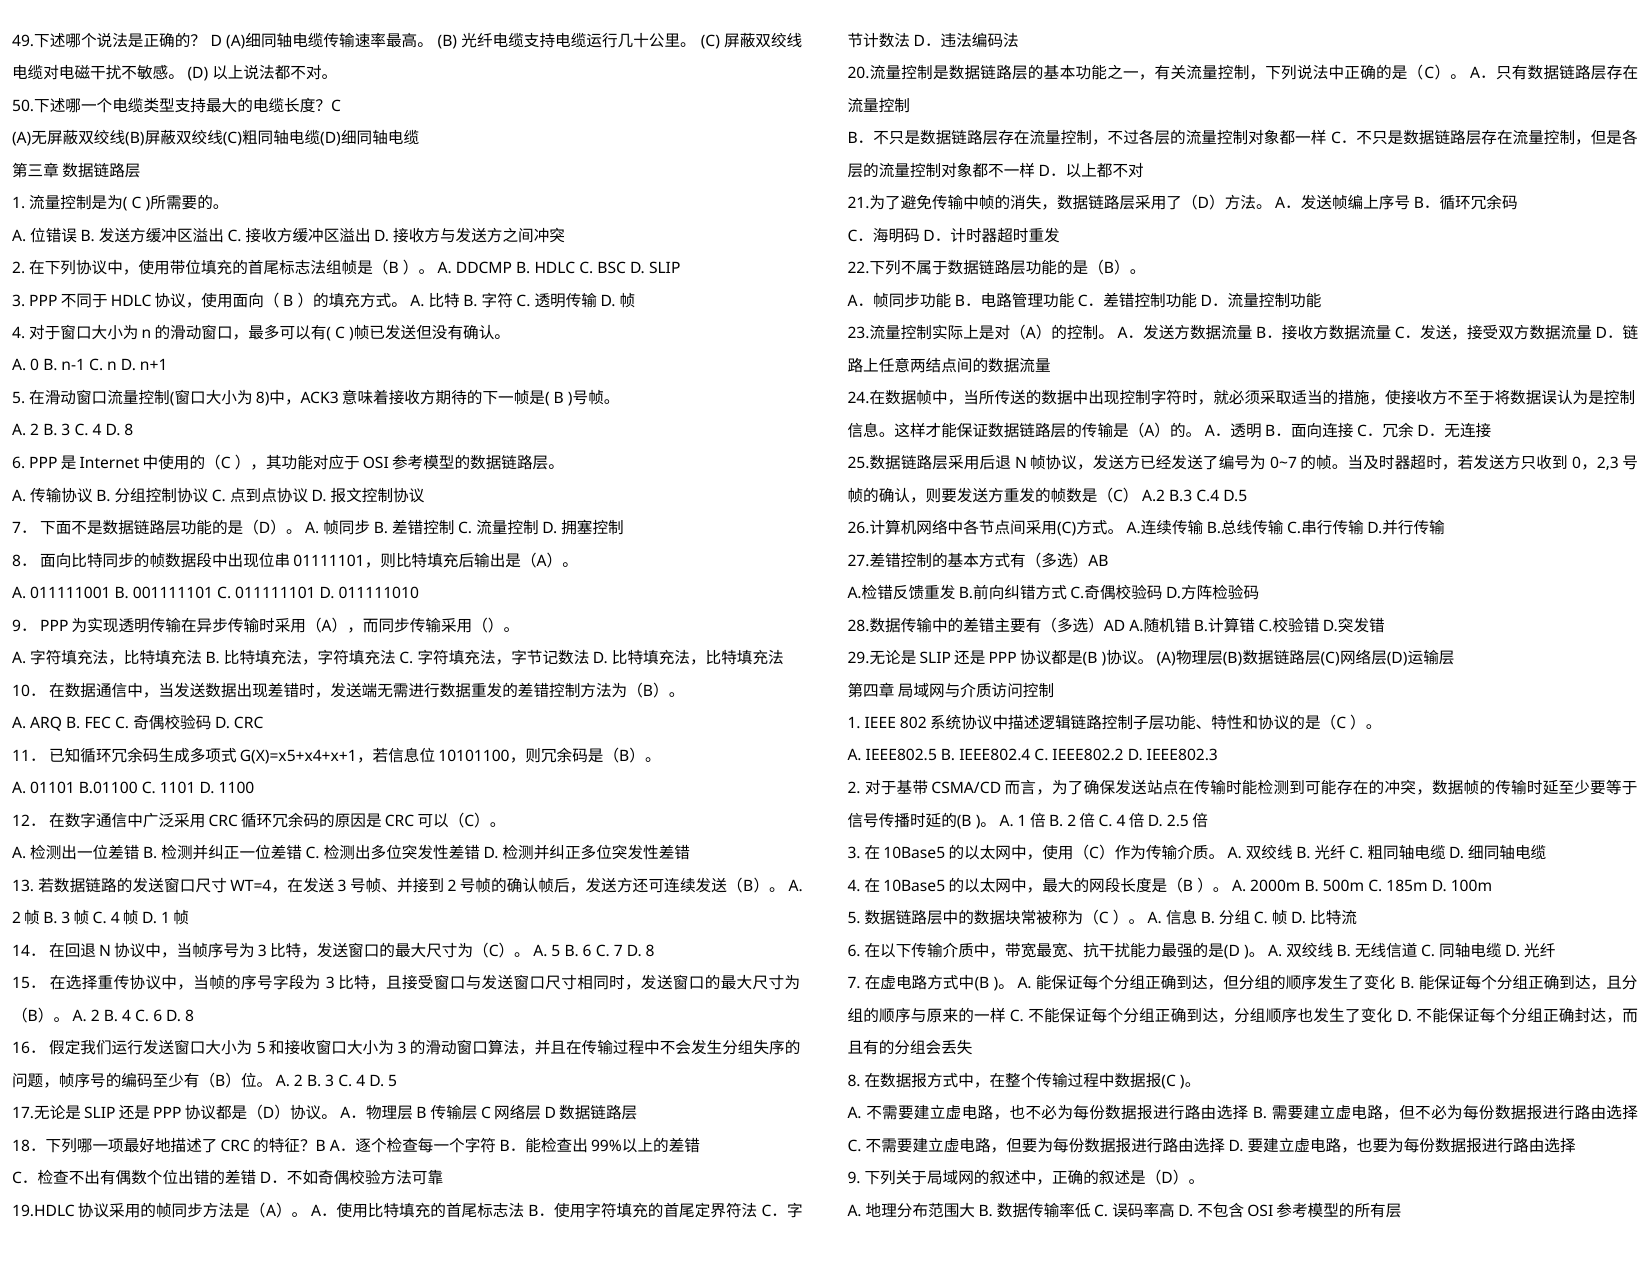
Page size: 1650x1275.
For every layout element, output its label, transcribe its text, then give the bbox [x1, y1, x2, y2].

text A. 2 B. 3 C. 4 D. 8 [12, 413, 803, 446]
text 第三章 数据链路层 [12, 153, 803, 186]
text 49.下述哪个说法是正确的？ D (A)细同轴电缆传输速率最高。 (B) 光纤电缆支持电缆运行几十公里。 (C) 屏蔽双绞线电缆对电磁干扰不敏感。 (D) 以上说法都不对。 [12, 23, 803, 88]
text 3. 在10Base5的以太网中，使用（C）作为传输介质。 A. 双绞线 B. 光纤 C. 粗同轴电缆 D. 细同轴电缆 [847, 836, 1638, 868]
text 2. 在下列协议中，使用带位填充的首尾标志法组帧是（B ）。 A. DDCMP B. HDLC C. BSC D. SLIP [12, 251, 803, 283]
text 13. 若数据链路的发送窗口尺寸WT=4，在发送3号帧、并接到2号帧的确认帧后，发送方还可连续发送（B）。 A. 2帧 B. 3帧 C. 4帧 D. 1帧 [12, 868, 803, 933]
text 5. 数据链路层中的数据块常被称为（C ）。 A. 信息 B. 分组 C. 帧 D. 比特流 [847, 901, 1638, 933]
text 17.无论是SLIP还是PPP协议都是（D）协议。 A．物理层 B 传输层 C网络层 D数据链路层 [12, 1096, 803, 1128]
text 22.下列不属于数据链路层功能的是（B）。 [847, 251, 1638, 283]
text 3. PPP不同于HDLC协议，使用面向（ B ）的填充方式。 A. 比特 B. 字符 C. 透明传输 D. 帧 [12, 283, 803, 316]
text 20.流量控制是数据链路层的基本功能之一，有关流量控制，下列说法中正确的是（C）。 A．只有数据链路层存在流量控制 [847, 56, 1638, 121]
text A. 0 B. n-1 C. n D. n+1 [12, 348, 803, 381]
text 12． 在数字通信中广泛采用CRC循环冗余码的原因是CRC可以（C）。 [12, 803, 803, 836]
text 5. 在滑动窗口流量控制(窗口大小为8)中，ACK3意味着接收方期待的下一帧是( B )号帧。 [12, 381, 803, 413]
text 1. 流量控制是为( C )所需要的。 [12, 186, 803, 218]
text 18．下列哪一项最好地描述了CRC的特征？B A．逐个检查每一个字符 B．能检查出99%以上的差错 [12, 1128, 803, 1161]
text 25.数据链路层采用后退N帧协议，发送方已经发送了编号为0~7的帧。当及时器超时，若发送方只收到0，2,3号帧的确认，则要发送方重发的帧数是（C） A.2 B.3 C.4 D.5 [847, 446, 1638, 511]
text A．帧同步功能 B．电路管理功能 C．差错控制功能 D．流量控制功能 [847, 283, 1638, 316]
text 7． 下面不是数据链路层功能的是（D）。 A. 帧同步 B. 差错控制 C. 流量控制 D. 拥塞控制 [12, 511, 803, 543]
text 19.HDLC协议采用的帧同步方法是（A）。 A．使用比特填充的首尾标志法 B．使用字符填充的首尾定界符法 C．字节计数法 D．违法编码法 [847, 23, 1638, 56]
text 15． 在选择重传协议中，当帧的序号字段为3比特，且接受窗口与发送窗口尺寸相同时，发送窗口的最大尺寸为（B）。 A. 2 B. 4 C. 6 D. 8 [12, 966, 803, 1031]
text 1. IEEE 802系统协议中描述逻辑链路控制子层功能、特性和协议的是（C ）。 [847, 706, 1638, 738]
text A. 011111001 B. 001111101 C. 011111101 D. 011111010 [12, 576, 803, 608]
text 10． 在数据通信中，当发送数据出现差错时，发送端无需进行数据重发的差错控制方法为（B）。 [12, 673, 803, 706]
text 第四章 局域网与介质访问控制 [847, 673, 1638, 706]
text A. 字符填充法，比特填充法 B. 比特填充法，字符填充法 C. 字符填充法，字节记数法 D. 比特填充法，比特填充法 [12, 641, 803, 673]
text A. 01101 B.01100 C. 1101 D. 1100 [12, 771, 803, 803]
text A. ARQ B. FEC C. 奇偶校验码 D. CRC [12, 706, 803, 738]
text C．海明码 D．计时器超时重发 [847, 218, 1638, 251]
text 8． 面向比特同步的帧数据段中出现位串01111101，则比特填充后输出是（A）。 [12, 543, 803, 576]
text 11． 已知循环冗余码生成多项式G(X)=x5+x4+x+1，若信息位10101100，则冗余码是（B）。 [12, 738, 803, 771]
text 6. 在以下传输介质中，带宽最宽、抗干扰能力最强的是(D )。 A. 双绞线 B. 无线信道 C. 同轴电缆 D. 光纤 [847, 933, 1638, 966]
text A. IEEE802.5 B. IEEE802.4 C. IEEE802.2 D. IEEE802.3 [847, 738, 1638, 771]
text 29.无论是SLIP还是PPP协议都是(B )协议。 (A)物理层(B)数据链路层(C)网络层(D)运输层 [847, 641, 1638, 673]
text 27.差错控制的基本方式有（多选）AB [847, 543, 1638, 576]
text 16． 假定我们运行发送窗口大小为5和接收窗口大小为3的滑动窗口算法，并且在传输过程中不会发生分组失序的问题，帧序号的编码至少有（B）位。 A. 2 B. 3 C. 4 D. 5 [12, 1031, 803, 1096]
text A.检错反馈重发 B.前向纠错方式 C.奇偶校验码 D.方阵检验码 [847, 576, 1638, 608]
text 4. 在10Base5的以太网中，最大的网段长度是（B ）。 A. 2000m B. 500m C. 185m D. 100m [847, 868, 1638, 901]
text A. 传输协议 B. 分组控制协议 C. 点到点协议 D. 报文控制协议 [12, 478, 803, 511]
text 24.在数据帧中，当所传送的数据中出现控制字符时，就必须采取适当的措施，使接收方不至于将数据误认为是控制信息。这样才能保证数据链路层的传输是（A）的。 A．透明 B．面向连接 C．冗余 D．无连接 [847, 381, 1638, 446]
text 21.为了避免传输中帧的消失，数据链路层采用了（D）方法。 A．发送帧编上序号 B．循环冗余码 [847, 186, 1638, 218]
text A. 位错误 B. 发送方缓冲区溢出 C. 接收方缓冲区溢出 D. 接收方与发送方之间冲突 [12, 218, 803, 251]
text 28.数据传输中的差错主要有（多选）AD A.随机错 B.计算错 C.校验错 D.突发错 [847, 608, 1638, 641]
text 26.计算机网络中各节点间采用(C)方式。 A.连续传输 B.总线传输 C.串行传输 D.并行传输 [847, 511, 1638, 543]
text 9. 下列关于局域网的叙述中，正确的叙述是（D）。 [847, 1161, 1638, 1193]
text C．检查不出有偶数个位出错的差错 D．不如奇偶校验方法可靠 [12, 1161, 803, 1193]
text 19.HDLC协议采用的帧同步方法是（A）。 A．使用比特填充的首尾标志法 B．使用字符填充的首尾定界符法 C．字节计数法 D．违法编码法 [12, 1193, 803, 1226]
text A. 检测出一位差错 B. 检测并纠正一位差错 C. 检测出多位突发性差错 D. 检测并纠正多位突发性差错 [12, 836, 803, 868]
text B．不只是数据链路层存在流量控制，不过各层的流量控制对象都一样 C．不只是数据链路层存在流量控制，但是各层的流量控制对象都不一样 D．以上都不对 [847, 121, 1638, 186]
text 23.流量控制实际上是对（A）的控制。 A．发送方数据流量 B．接收方数据流量 C．发送，接受双方数据流量 D．链路上任意两结点间的数据流量 [847, 316, 1638, 381]
text 9． PPP为实现透明传输在异步传输时采用（A），而同步传输采用（）。 [12, 608, 803, 641]
text 8. 在数据报方式中，在整个传输过程中数据报(C )。 [847, 1063, 1638, 1096]
text (A)无屏蔽双绞线(B)屏蔽双绞线(C)粗同轴电缆(D)细同轴电缆 [12, 121, 803, 153]
text A. 地理分布范围大 B. 数据传输率低 C. 误码率高 D. 不包含OSI参考模型的所有层 [847, 1193, 1638, 1226]
text 14． 在回退N协议中，当帧序号为3比特，发送窗口的最大尺寸为（C）。 A. 5 B. 6 C. 7 D. 8 [12, 933, 803, 966]
text 4. 对于窗口大小为n的滑动窗口，最多可以有( C )帧已发送但没有确认。 [12, 316, 803, 348]
text 7. 在虚电路方式中(B )。 A. 能保证每个分组正确到达，但分组的顺序发生了变化 B. 能保证每个分组正确到达，且分组的顺序与原来的一样 C. 不能保证每个分组正确到达，分组顺序也发生了变化 D. 不能保证每个分组正确封达，而且有的分组会丢失 [847, 966, 1638, 1063]
text 6. PPP是Internet中使用的（C ），其功能对应于OSI参考模型的数据链路层。 [12, 446, 803, 478]
text 50.下述哪一个电缆类型支持最大的电缆长度？C [12, 88, 803, 121]
text A. 不需要建立虚电路，也不必为每份数据报进行路由选择 B. 需要建立虚电路，但不必为每份数据报进行路由选择 C. 不需要建立虚电路，但要为每份数据报进行路由选择 D. 要建立虚电路，也要为每份数据报进行路由选择 [847, 1096, 1638, 1161]
text 2. 对于基带CSMA/CD而言，为了确保发送站点在传输时能检测到可能存在的冲突，数据帧的传输时延至少要等于信号传播时延的(B )。 A. 1倍 B. 2倍 C. 4倍 D. 2.5倍 [847, 771, 1638, 836]
